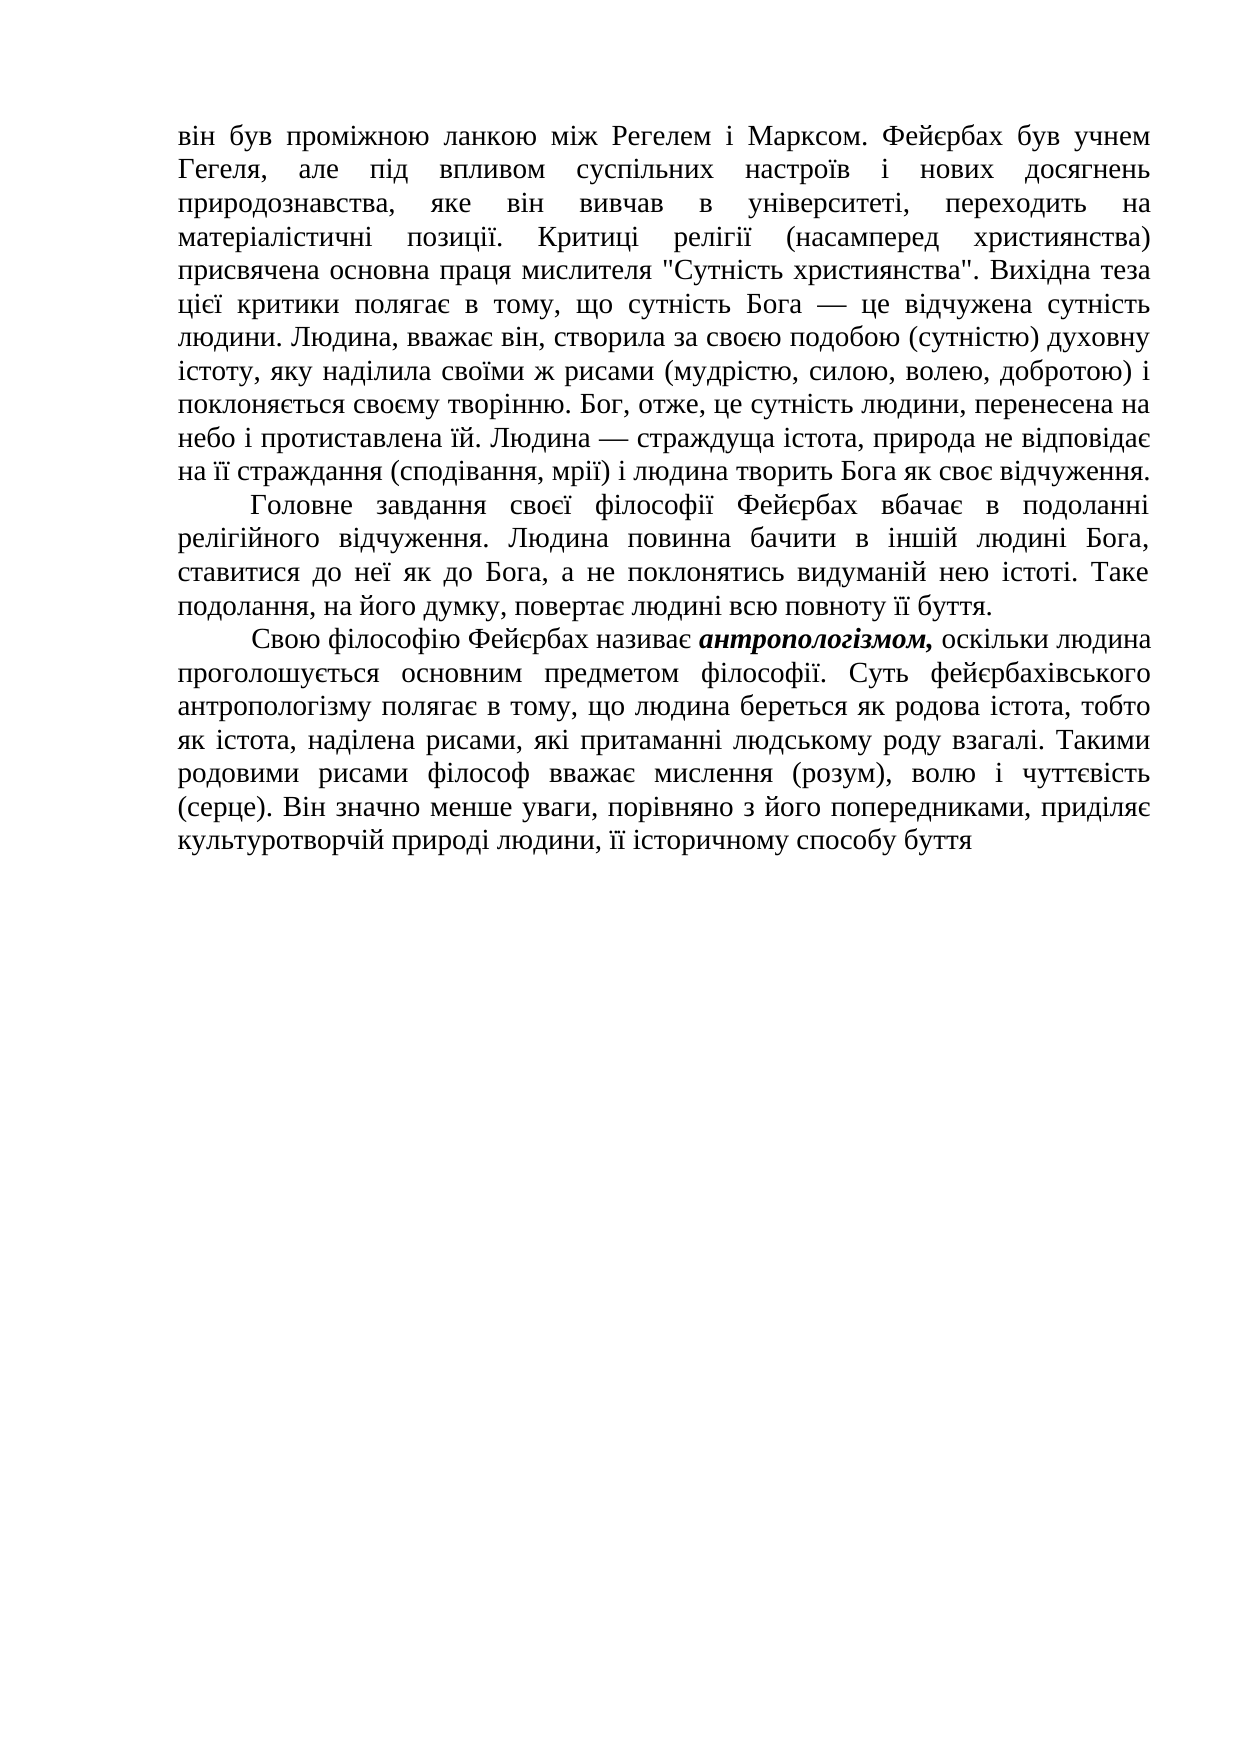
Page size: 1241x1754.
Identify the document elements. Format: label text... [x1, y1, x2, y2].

text Головне завдання своєї філософії Фейєрбах вбачає в подоланні релігійного відчуження. Людина повинна бачити в іншій людині Бога, ставитися до неї як до Бога, а не поклонятись видуманій нею істоті. Таке подолання, на його думку, повертає людині всю повноту її буття. [177, 487, 1150, 621]
text Свою філософію Фейєрбах називає антропологізмом, оскільки людина проголошується основним предметом філософії. Суть фейєрбахівського антропологізму полягає в тому, що людина береться як родова істота, тобто як істота, наділена рисами, які притаманні людському роду взагалі. Такими родовими рисами філософ вважає мислення (розум), волю і чуттєвість (серце). Він значно менше уваги, порівняно з його попередниками, приділяє культуротворчій природі людини, її історичному способу буття [177, 621, 1152, 856]
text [178, 118, 1152, 487]
